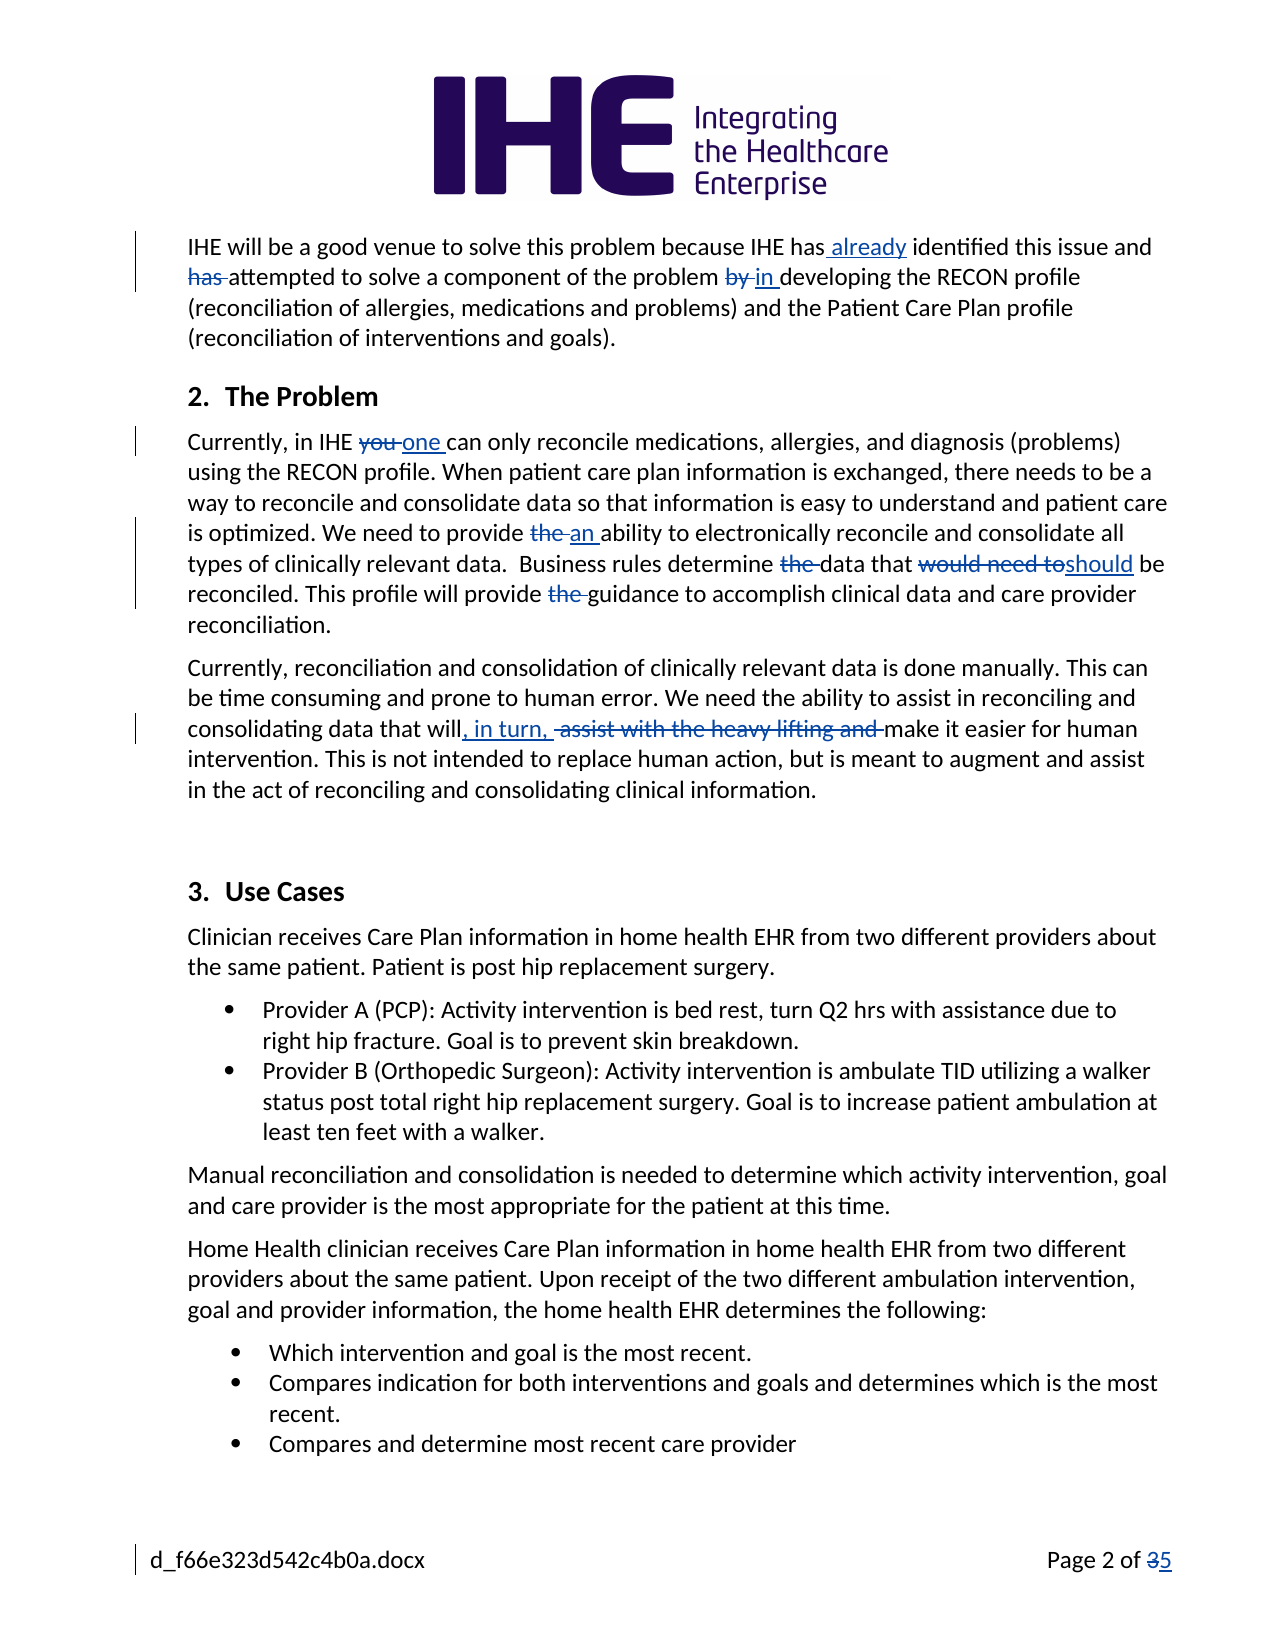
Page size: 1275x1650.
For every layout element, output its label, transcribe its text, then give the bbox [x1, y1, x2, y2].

list Provider B (Orthopedic Surgeon): Activity intervention is ambulate TID utilizing a walker status post total right hip replacement surgery. Goal is to increase patient ambulation at least ten feet with a walker. [225, 1055, 1170, 1147]
subtitle The Problem [187, 378, 1170, 413]
text Clinician receives Care Plan information in home health EHR from two different providers about the same patient. Patient is post hip replacement surgery. [187, 921, 1170, 982]
text IHE will be a good venue to solve this problem because IHE has identified this issue and attempted to solve a component of the problem developing the RECON profile (reconciliation of allergies, medications and problems) and the Patient Care Plan profile (reconciliation of interventions and goals). [187, 231, 1170, 353]
list Provider A (PCP): Activity intervention is bed rest, turn Q2 hrs with assistance due to right hip fracture. Goal is to prevent skin breakdown. [225, 994, 1170, 1055]
text Currently, in IHE can only reconcile medications, allergies, and diagnosis (problems) using the RECON profile. When patient care plan information is exchanged, there needs to be a way to reconcile and consolidate data so that information is easy to understand and patient care is optimized. We need to provide ability to electronically reconcile and consolidate all types of clinically relevant data. Business rules determine data that be reconciled. This profile will provide guidance to accomplish clinical data and care provider reconciliation. [187, 426, 1170, 639]
subtitle Use Cases [187, 873, 1170, 908]
picture [430, 75, 890, 201]
list Compares and determine most recent care provider [231, 1428, 1170, 1459]
list Compares indication for both interventions and goals and determines which is the most recent. [231, 1367, 1170, 1428]
text Manual reconciliation and consolidation is needed to determine which activity intervention, goal and care provider is the most appropriate for the patient at this time. [187, 1159, 1170, 1220]
list Which intervention and goal is the most recent. [231, 1337, 1170, 1367]
text Home Health clinician receives Care Plan information in home health EHR from two different providers about the same patient. Upon receipt of the two different ambulation intervention, goal and provider information, the home health EHR determines the following: [187, 1233, 1170, 1324]
text Currently, reconciliation and consolidation of clinically relevant data is done manually. This can be time consuming and prone to human error. We need the ability to assist in reconciling and consolidating data that willmake it easier for human intervention. This is not intended to replace human action, but is meant to augment and assist in the act of reconciling and consolidating clinical information. [187, 652, 1170, 804]
